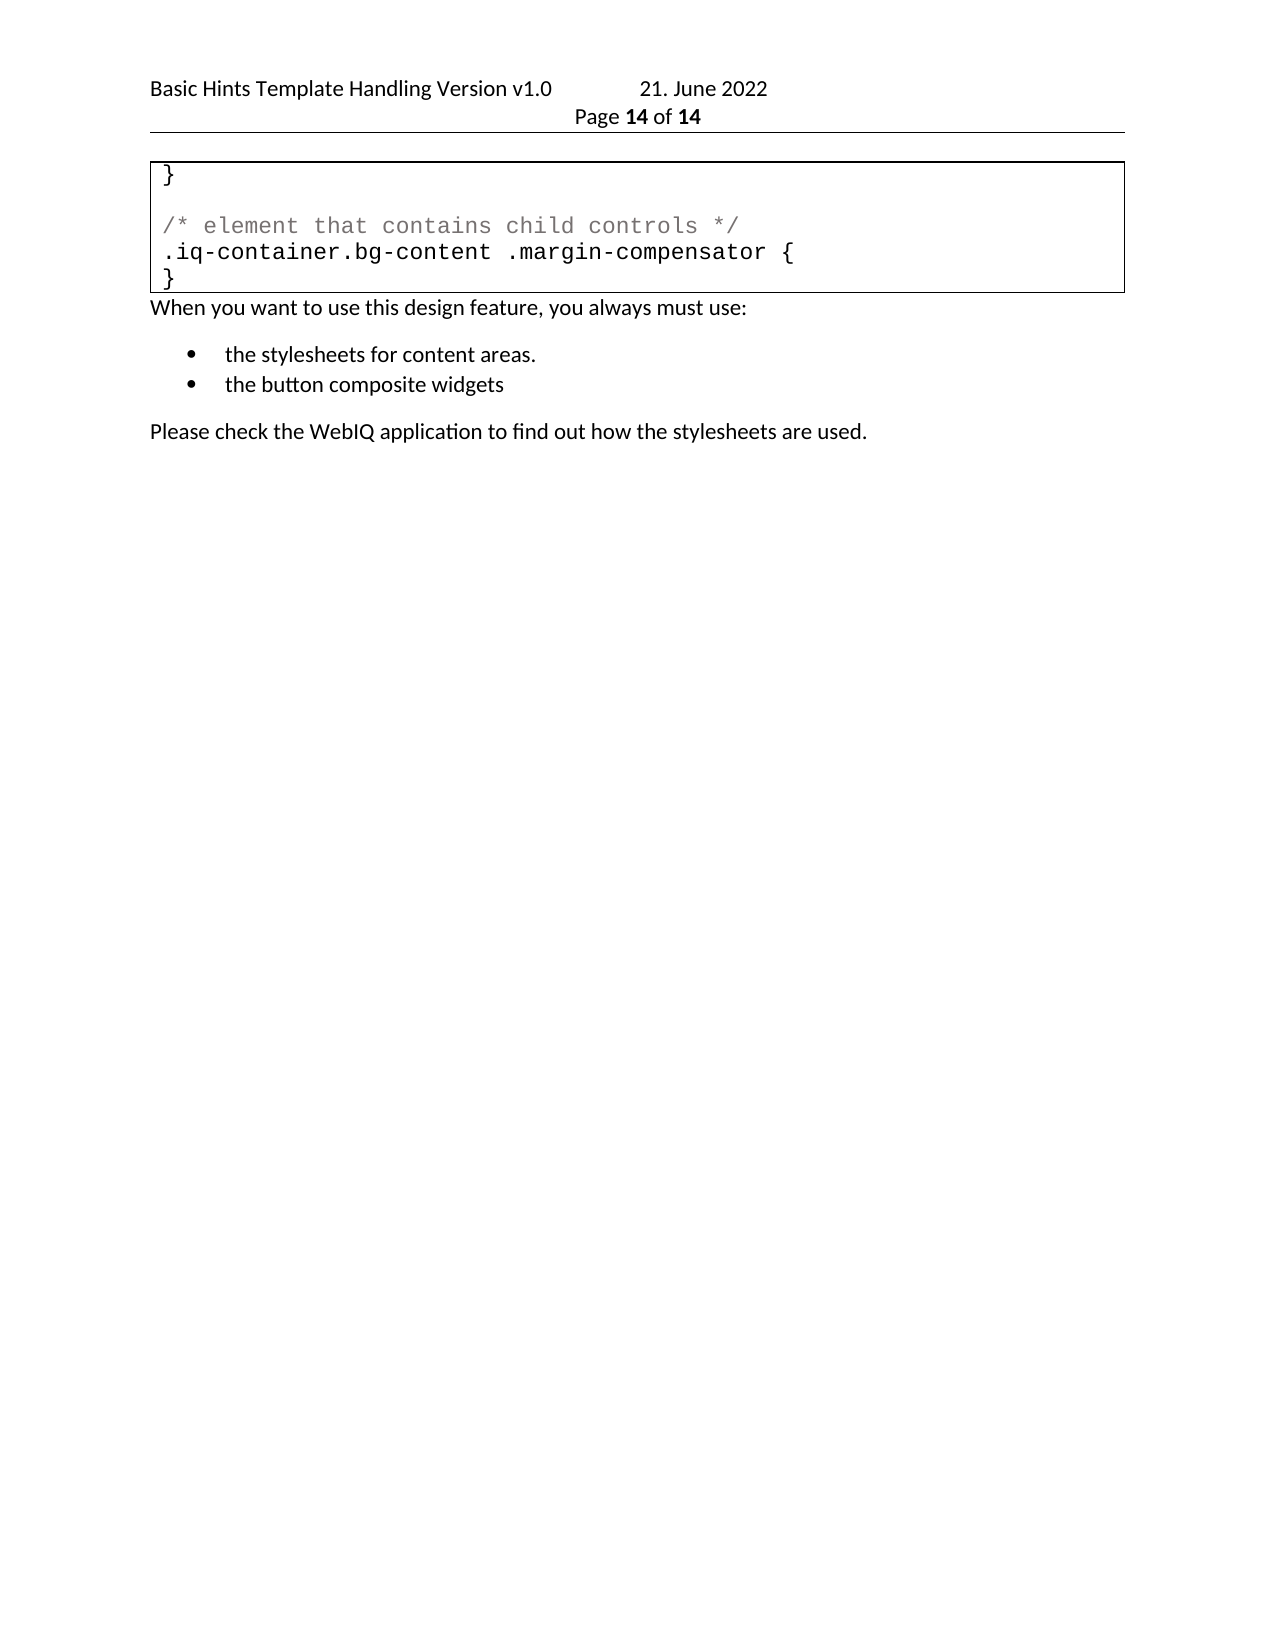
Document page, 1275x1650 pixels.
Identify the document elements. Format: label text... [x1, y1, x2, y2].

list the button composite widgets [187, 370, 1125, 398]
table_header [151, 163, 1124, 292]
list the stylesheets for content areas. [187, 340, 1125, 368]
text Please check the WebIQ application to find out how the stylesheets are used. [150, 417, 1125, 445]
text When you want to use this design feature, you always must use: [150, 293, 1125, 321]
